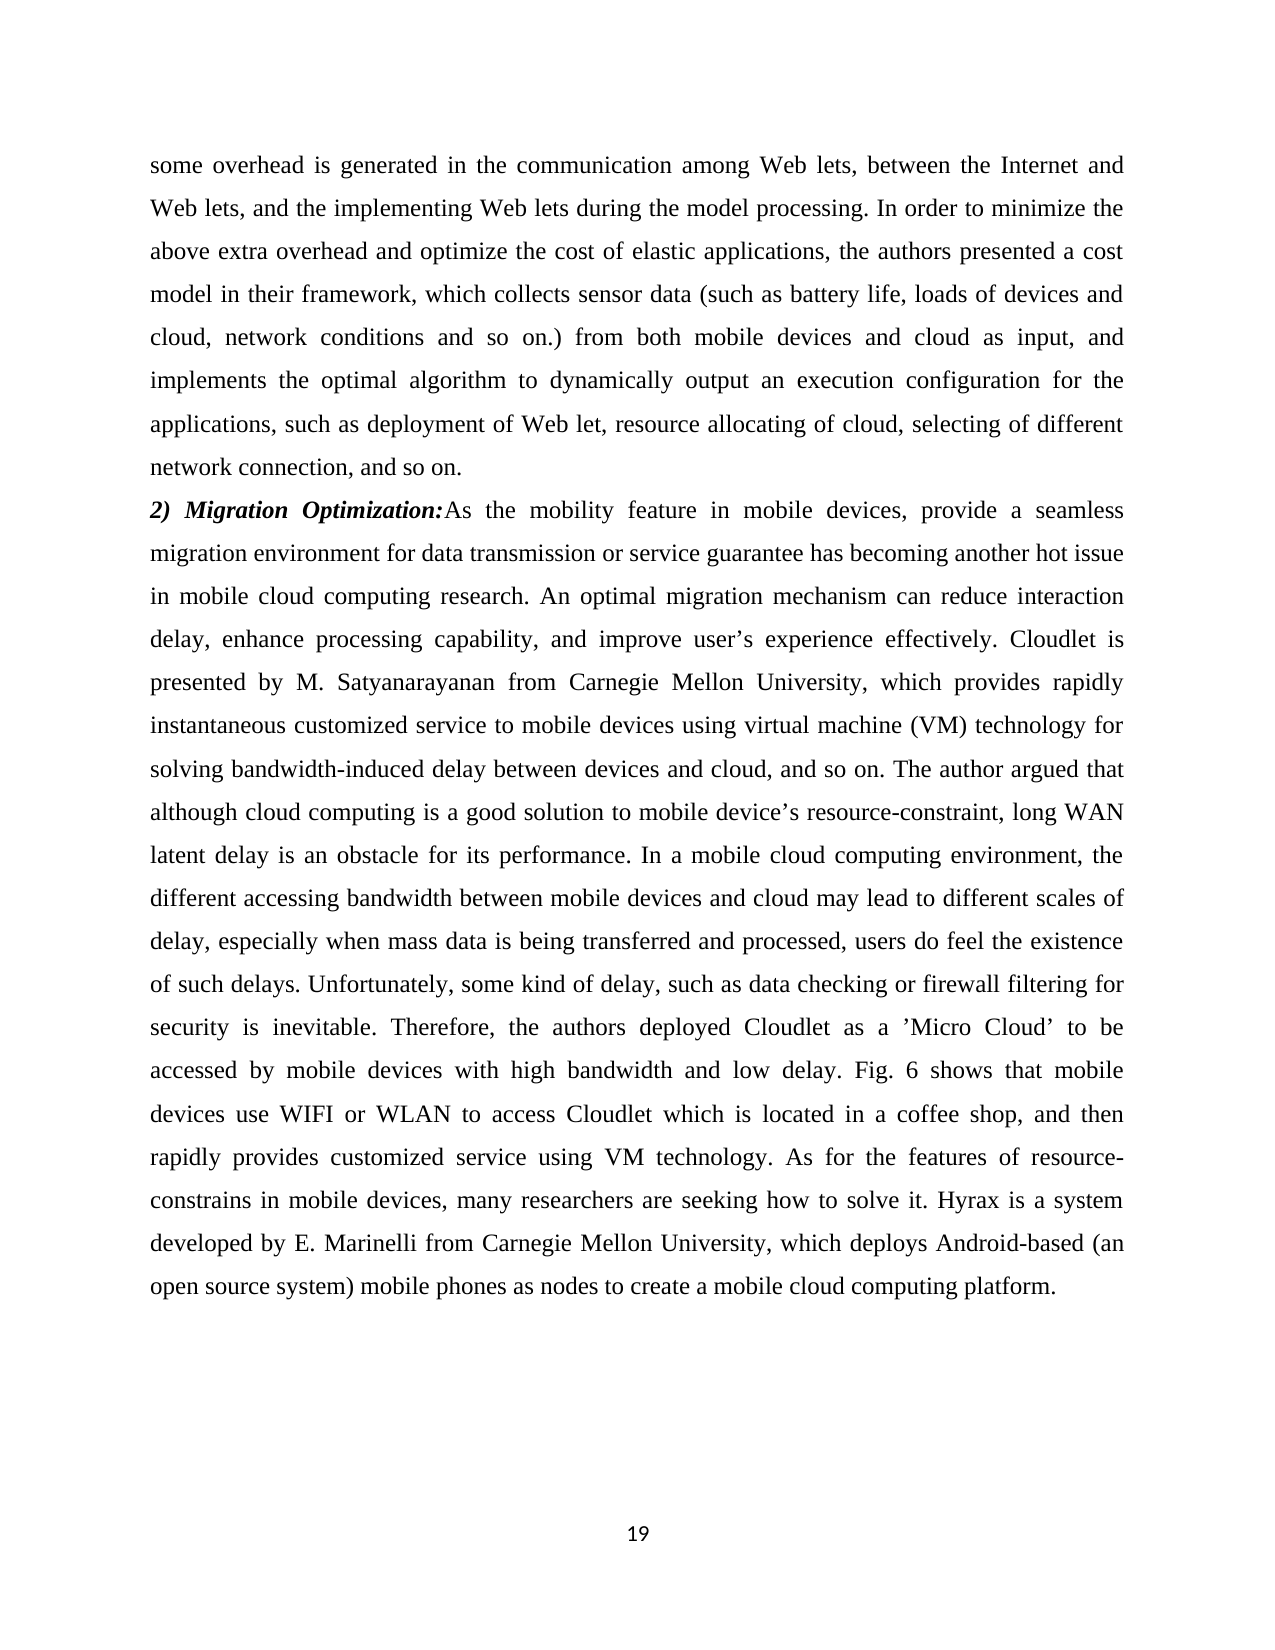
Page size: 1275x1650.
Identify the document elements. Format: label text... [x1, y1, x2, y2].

text 2) Migration Optimization:As the mobility feature in mobile devices, provide a seamless migration environment for data transmission or service guarantee has becoming another hot issue in mobile cloud computing research. An optimal migration mechanism can reduce interaction delay, enhance processing capability, and improve user’s experience effectively. Cloudlet is presented by M. Satyanarayanan from Carnegie Mellon University, which provides rapidly instantaneous customized service to mobile devices using virtual machine (VM) technology for solving bandwidth-induced delay between devices and cloud, and so on. The author argued that although cloud computing is a good solution to mobile device’s resource-constraint, long WAN latent delay is an obstacle for its performance. In a mobile cloud computing environment, the different accessing bandwidth between mobile devices and cloud may lead to different scales of delay, especially when mass data is being transferred and processed, users do feel the existence of such delays. Unfortunately, some kind of delay, such as data checking or firewall filtering for security is inevitable. Therefore, the authors deployed Cloudlet as a ’Micro Cloud’ to be accessed by mobile devices with high bandwidth and low delay. Fig. 6 shows that mobile devices use WIFI or WLAN to access Cloudlet which is located in a coffee shop, and then rapidly provides customized service using VM technology. As for the features of resource-constrains in mobile devices, many researchers are seeking how to solve it. Hyrax is a system developed by E. Marinelli from Carnegie Mellon University, which deploys Android-based (an open source system) mobile phones as nodes to create a mobile cloud computing platform. [150, 495, 1125, 1300]
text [150, 150, 1125, 481]
